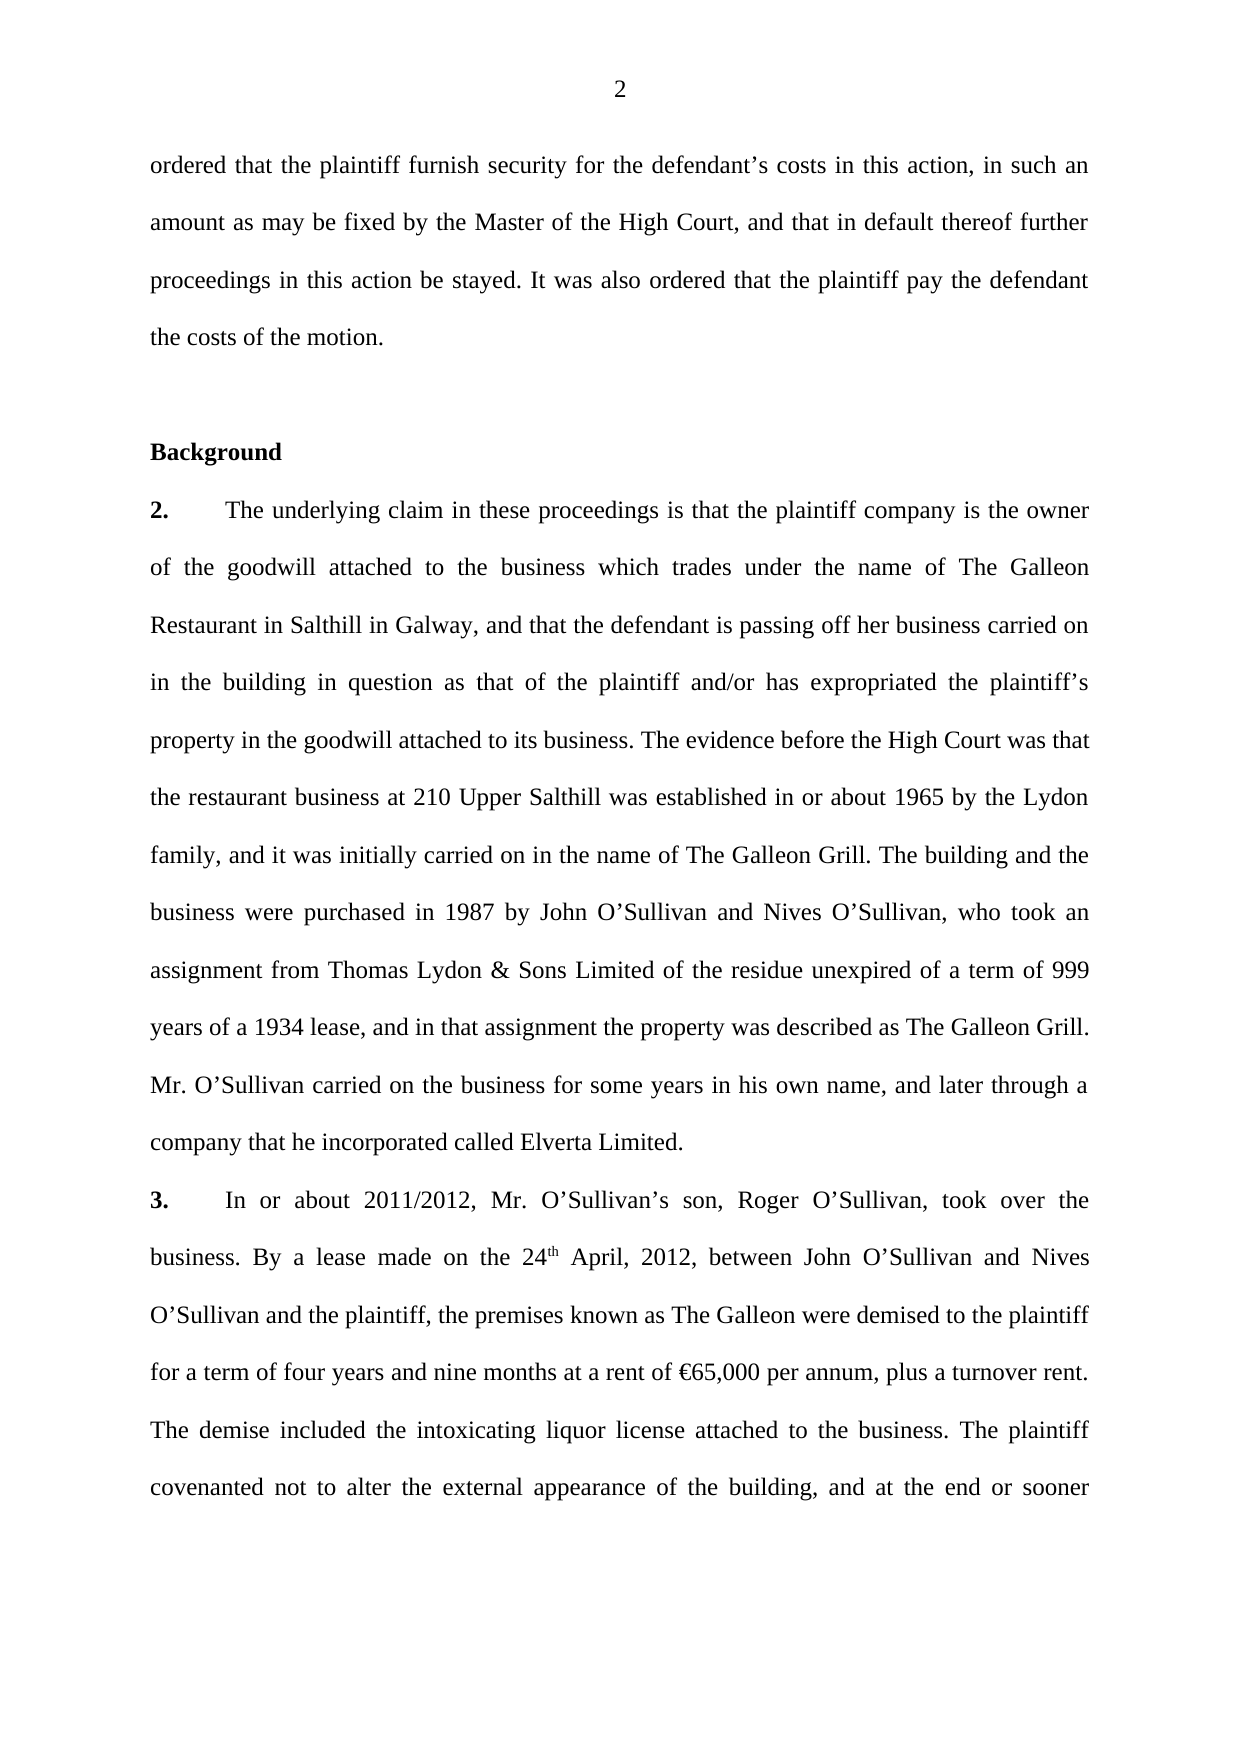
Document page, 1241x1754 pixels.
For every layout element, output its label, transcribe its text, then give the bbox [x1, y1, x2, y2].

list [150, 150, 1090, 351]
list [150, 1185, 1090, 1501]
list The underlying claim in these proceedings is that the plaintiff company is the owner of the goodwill attached to the business which trades under the name of The Galleon Restaurant in Salthill in Galway, and that the defendant is passing off her business carried on in the building in question as that of the plaintiff and/or has expropriated the plaintiff’s property in the goodwill attached to its business. The evidence before the High Court was that the restaurant business at 210 Upper Salthill was established in or about 1965 by the Lydon family, and it was initially carried on in the name of The Galleon Grill. The building and the business were purchased in 1987 by John O’Sullivan and Nives O’Sullivan, who took an assignment from Thomas Lydon & Sons Limited of the residue unexpired of a term of 999 years of a 1934 lease, and in that assignment the property was described as The Galleon Grill. Mr. O’Sullivan carried on the business for some years in his own name, and later through a company that he incorporated called Elverta Limited. [150, 495, 1090, 1156]
list Background [150, 437, 1090, 466]
